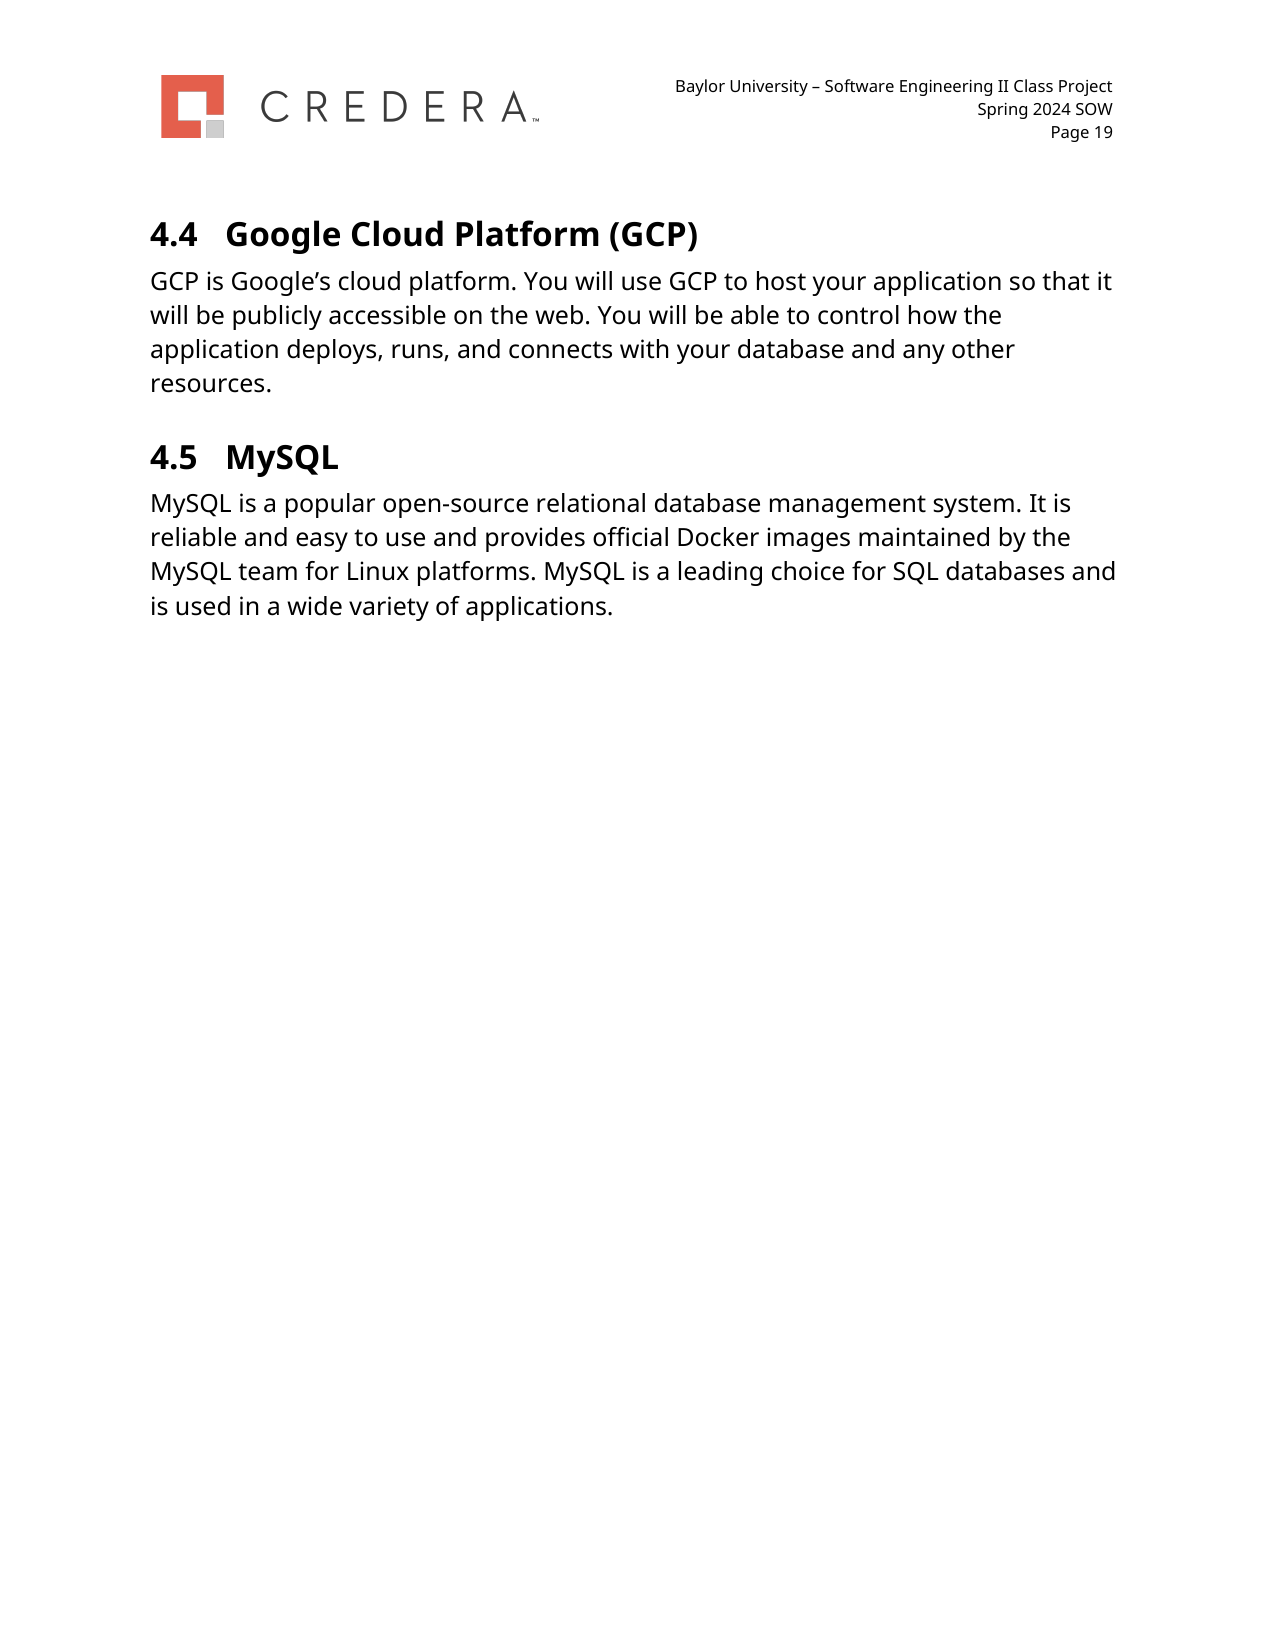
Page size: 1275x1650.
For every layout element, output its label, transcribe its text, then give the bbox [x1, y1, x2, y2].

picture [161, 75, 541, 138]
subtitle 4.5 MySQL [150, 434, 1125, 479]
text MySQL is a popular open-source relational database management system. It is reliable and easy to use and provides official Docker images maintained by the MySQL team for Linux platforms. MySQL is a leading choice for SQL databases and is used in a wide variety of applications. [150, 486, 1125, 622]
subtitle 4.4 Google Cloud Platform (GCP) [150, 211, 1125, 257]
text GCP is Google’s cloud platform. You will use GCP to host your application so that it will be publicly accessible on the web. You will be able to control how the application deploys, runs, and connects with your database and any other resources. [150, 263, 1125, 400]
